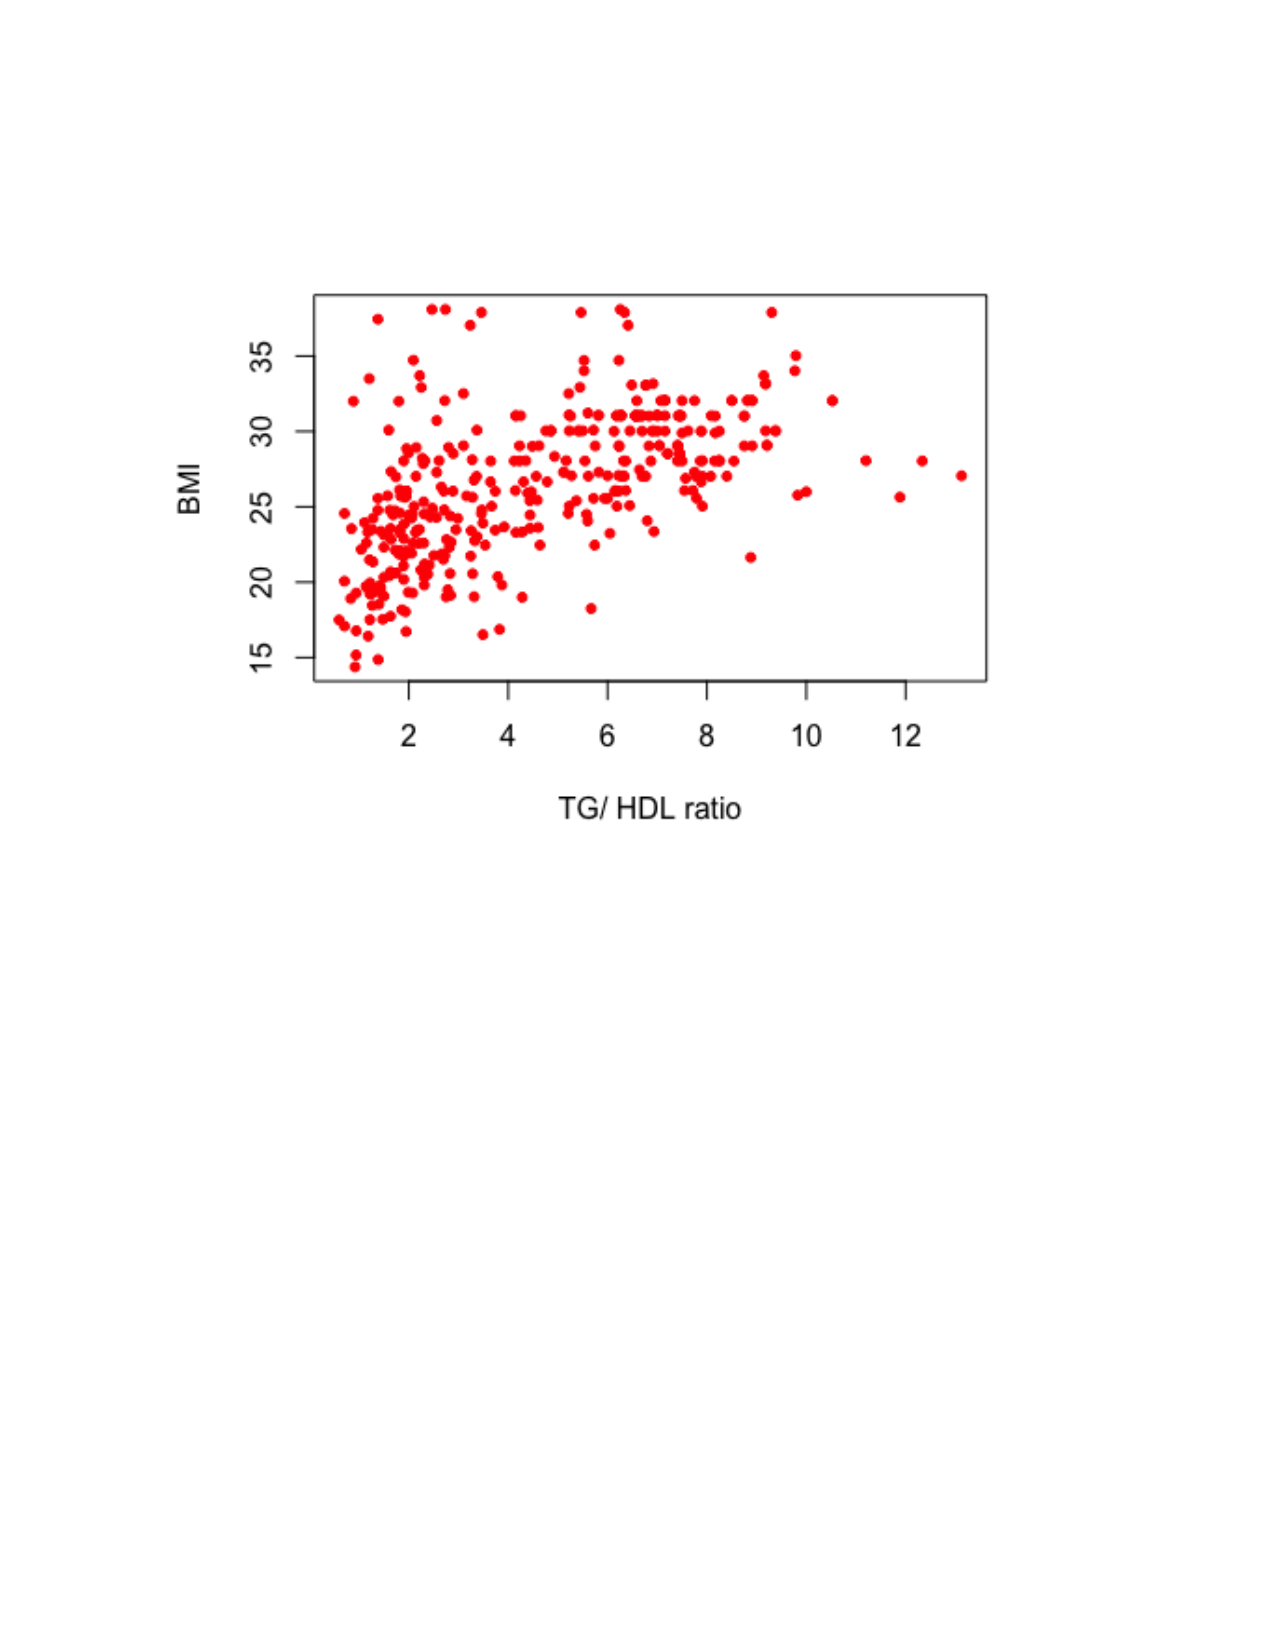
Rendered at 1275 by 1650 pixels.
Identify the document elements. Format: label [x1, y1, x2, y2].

picture [168, 150, 1062, 864]
